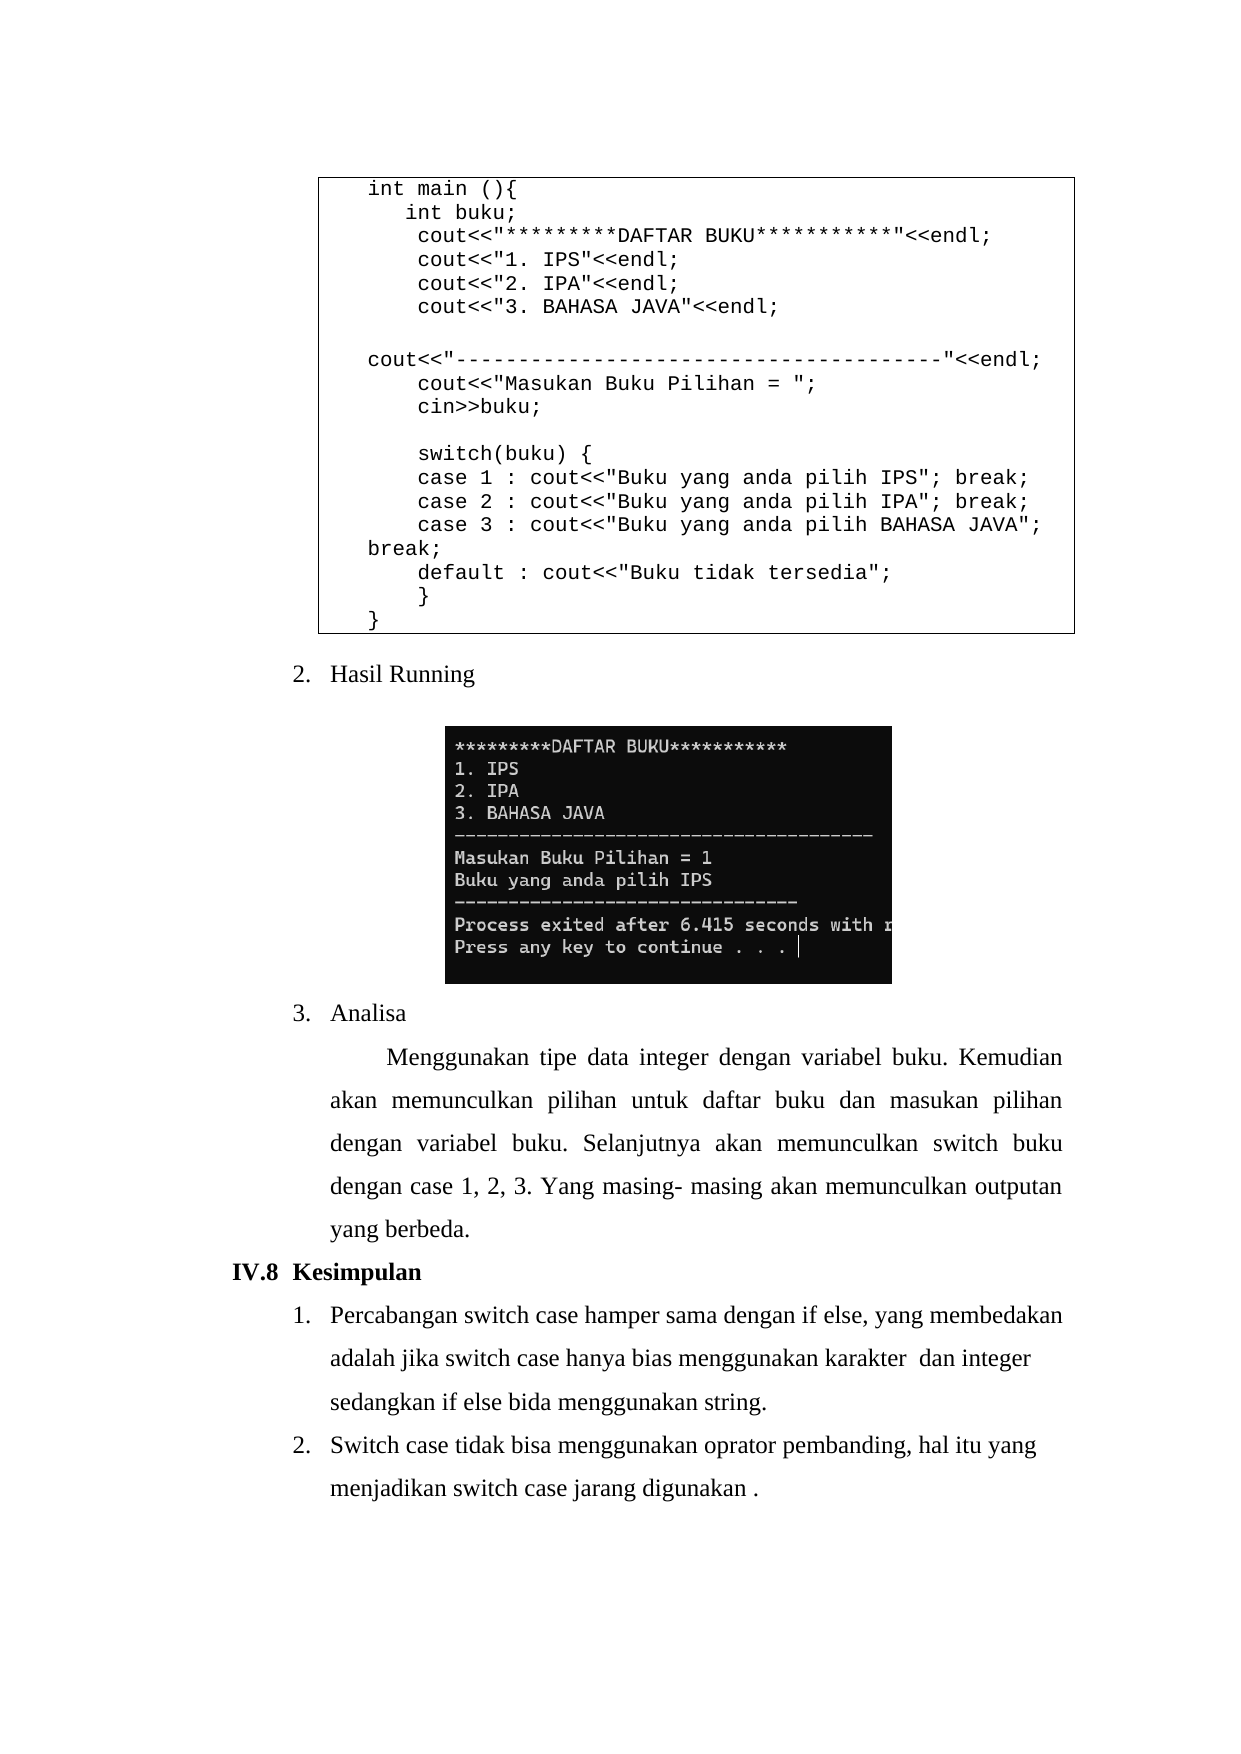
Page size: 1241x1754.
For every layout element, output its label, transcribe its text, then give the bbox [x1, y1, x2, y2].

list Menggunakan tipe data integer dengan variabel buku. Kemudian akan memunculkan pilihan untuk daftar buku dan masukan pilihan dengan variabel buku. Selanjutnya akan memunculkan switch buku dengan case 1, 2, 3. Yang masing- masing akan memunculkan outputan yang berbeda. [330, 1042, 1063, 1243]
picture [445, 726, 892, 984]
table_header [319, 178, 1074, 633]
list Hasil Running [292, 659, 1063, 687]
list Analisa [292, 998, 1063, 1027]
list Percabangan switch case hamper sama dengan if else, yang membedakan adalah jika switch case hanya bias menggunakan karakter dan integer sedangkan if else bida menggunakan string. [292, 1300, 1063, 1415]
list Kesimpulan [255, 1257, 1063, 1286]
list Switch case tidak bisa menggunakan oprator pembanding, hal itu yang menjadikan switch case jarang digunakan . [292, 1430, 1063, 1502]
